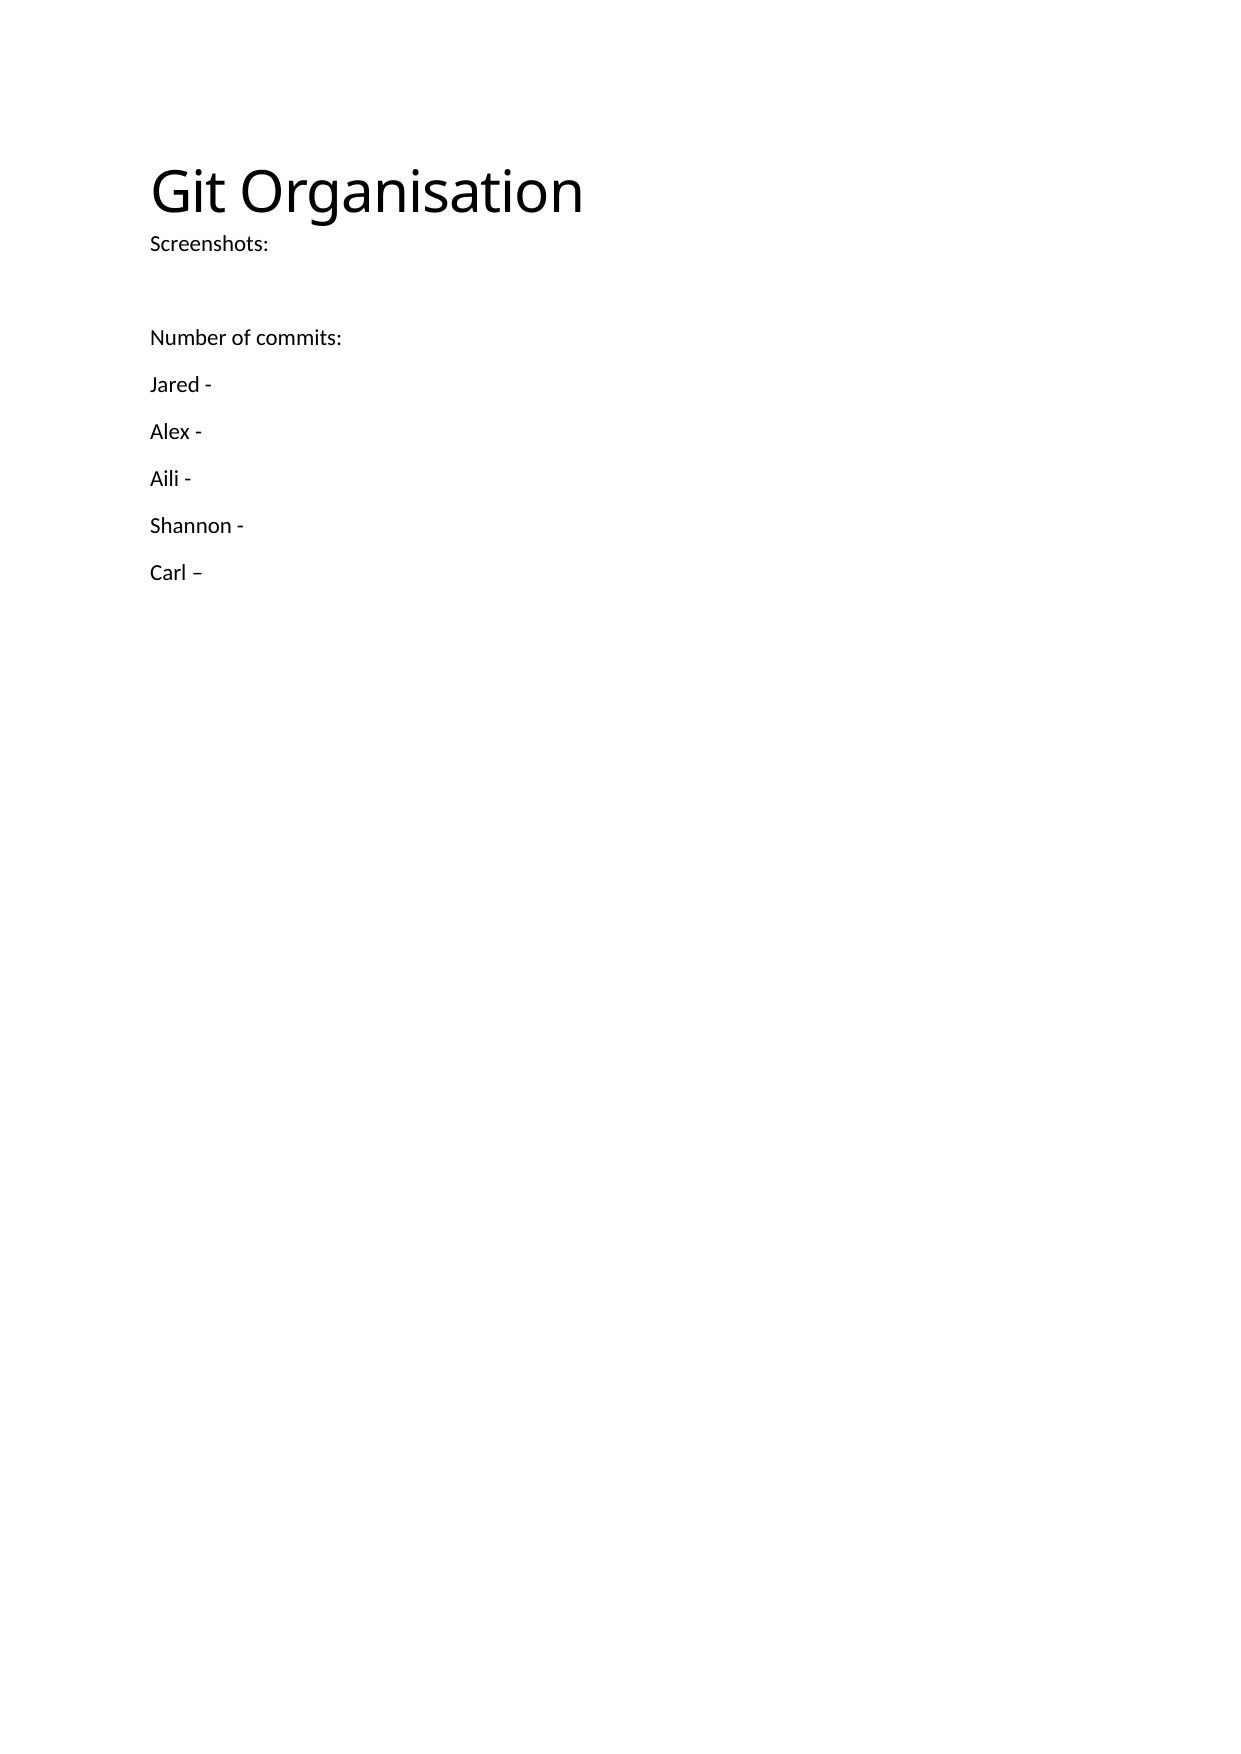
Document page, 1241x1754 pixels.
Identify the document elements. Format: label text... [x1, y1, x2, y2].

title Git Organisation [150, 150, 1090, 229]
text Alex - [150, 417, 1090, 445]
text Jared - [150, 370, 1090, 398]
text Screenshots: [150, 229, 1090, 257]
text Carl – [150, 558, 1090, 586]
text Shannon - [150, 511, 1090, 539]
text Number of commits: [150, 323, 1090, 351]
text Aili - [150, 464, 1090, 492]
